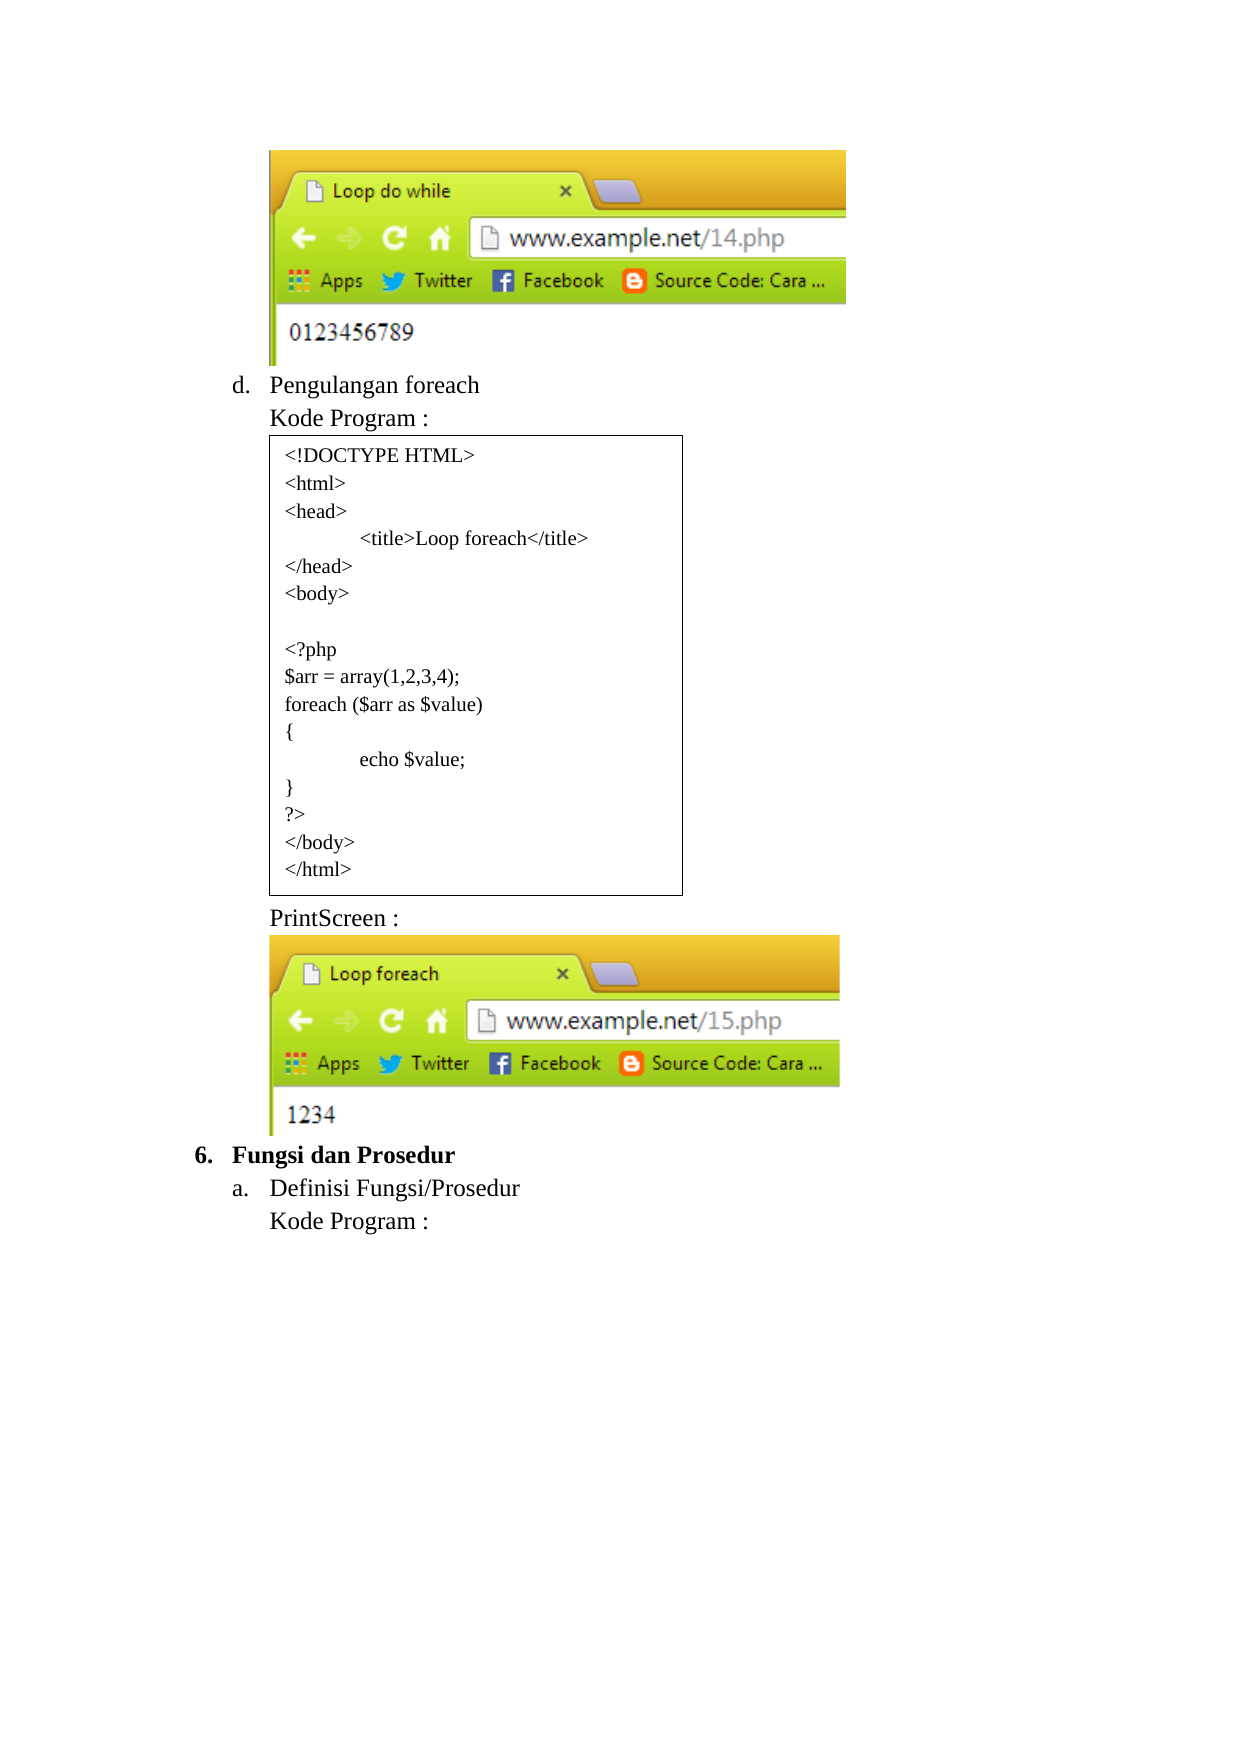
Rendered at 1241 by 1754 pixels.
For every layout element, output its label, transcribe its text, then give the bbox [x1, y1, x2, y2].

list Definisi Fungsi/Prosedur [232, 1173, 1090, 1202]
list Fungsi dan Prosedur [194, 1140, 1090, 1169]
list Kode Program : [269, 1206, 1090, 1235]
list Kode Program : [269, 403, 1090, 432]
list Pengulangan foreach [232, 370, 1090, 398]
picture [269, 150, 846, 366]
list PrintScreen : [269, 903, 1090, 931]
picture [269, 935, 840, 1136]
